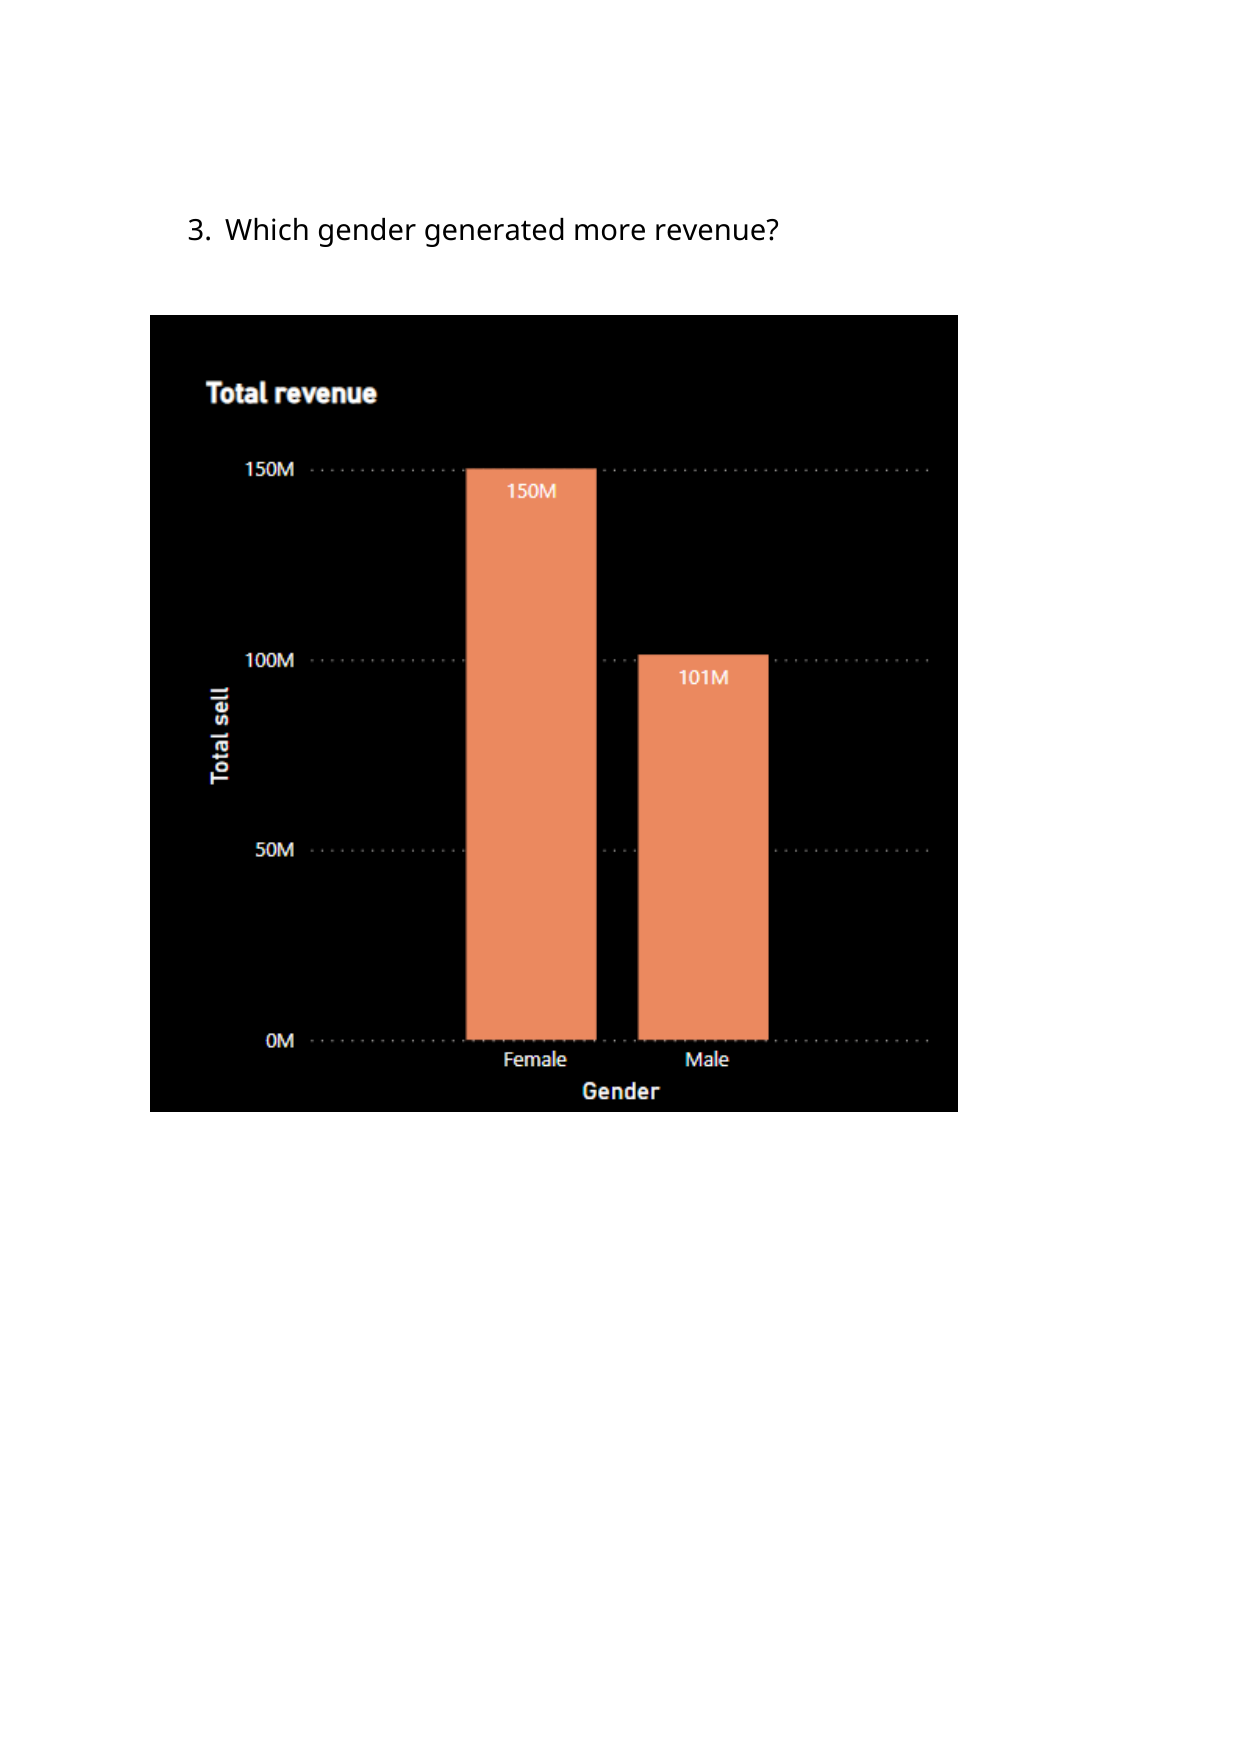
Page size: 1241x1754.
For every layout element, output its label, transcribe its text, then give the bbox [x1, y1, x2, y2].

picture [150, 315, 958, 1112]
list Which gender generated more revenue? [187, 209, 1090, 249]
